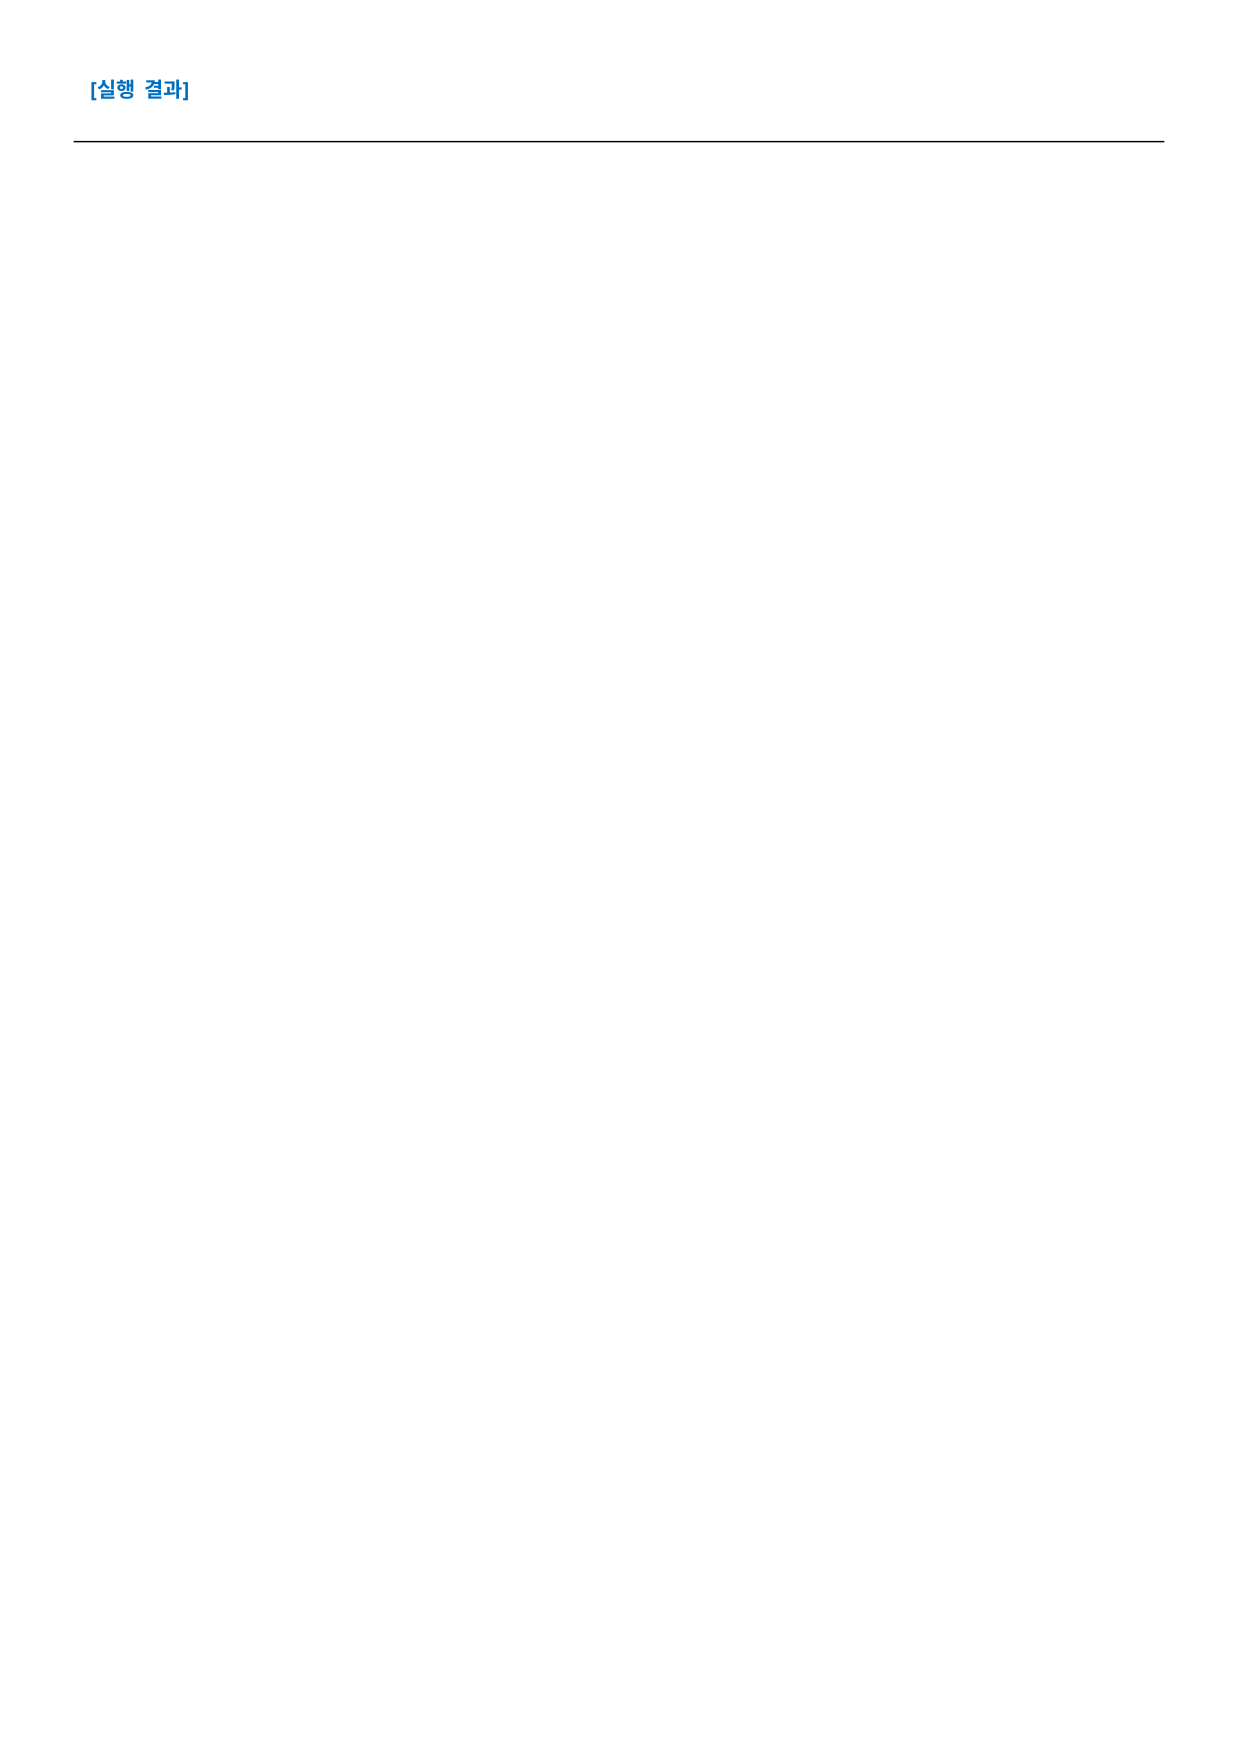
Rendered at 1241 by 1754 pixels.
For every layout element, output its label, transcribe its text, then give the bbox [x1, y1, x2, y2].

text [실행 결과] [90, 69, 1182, 105]
